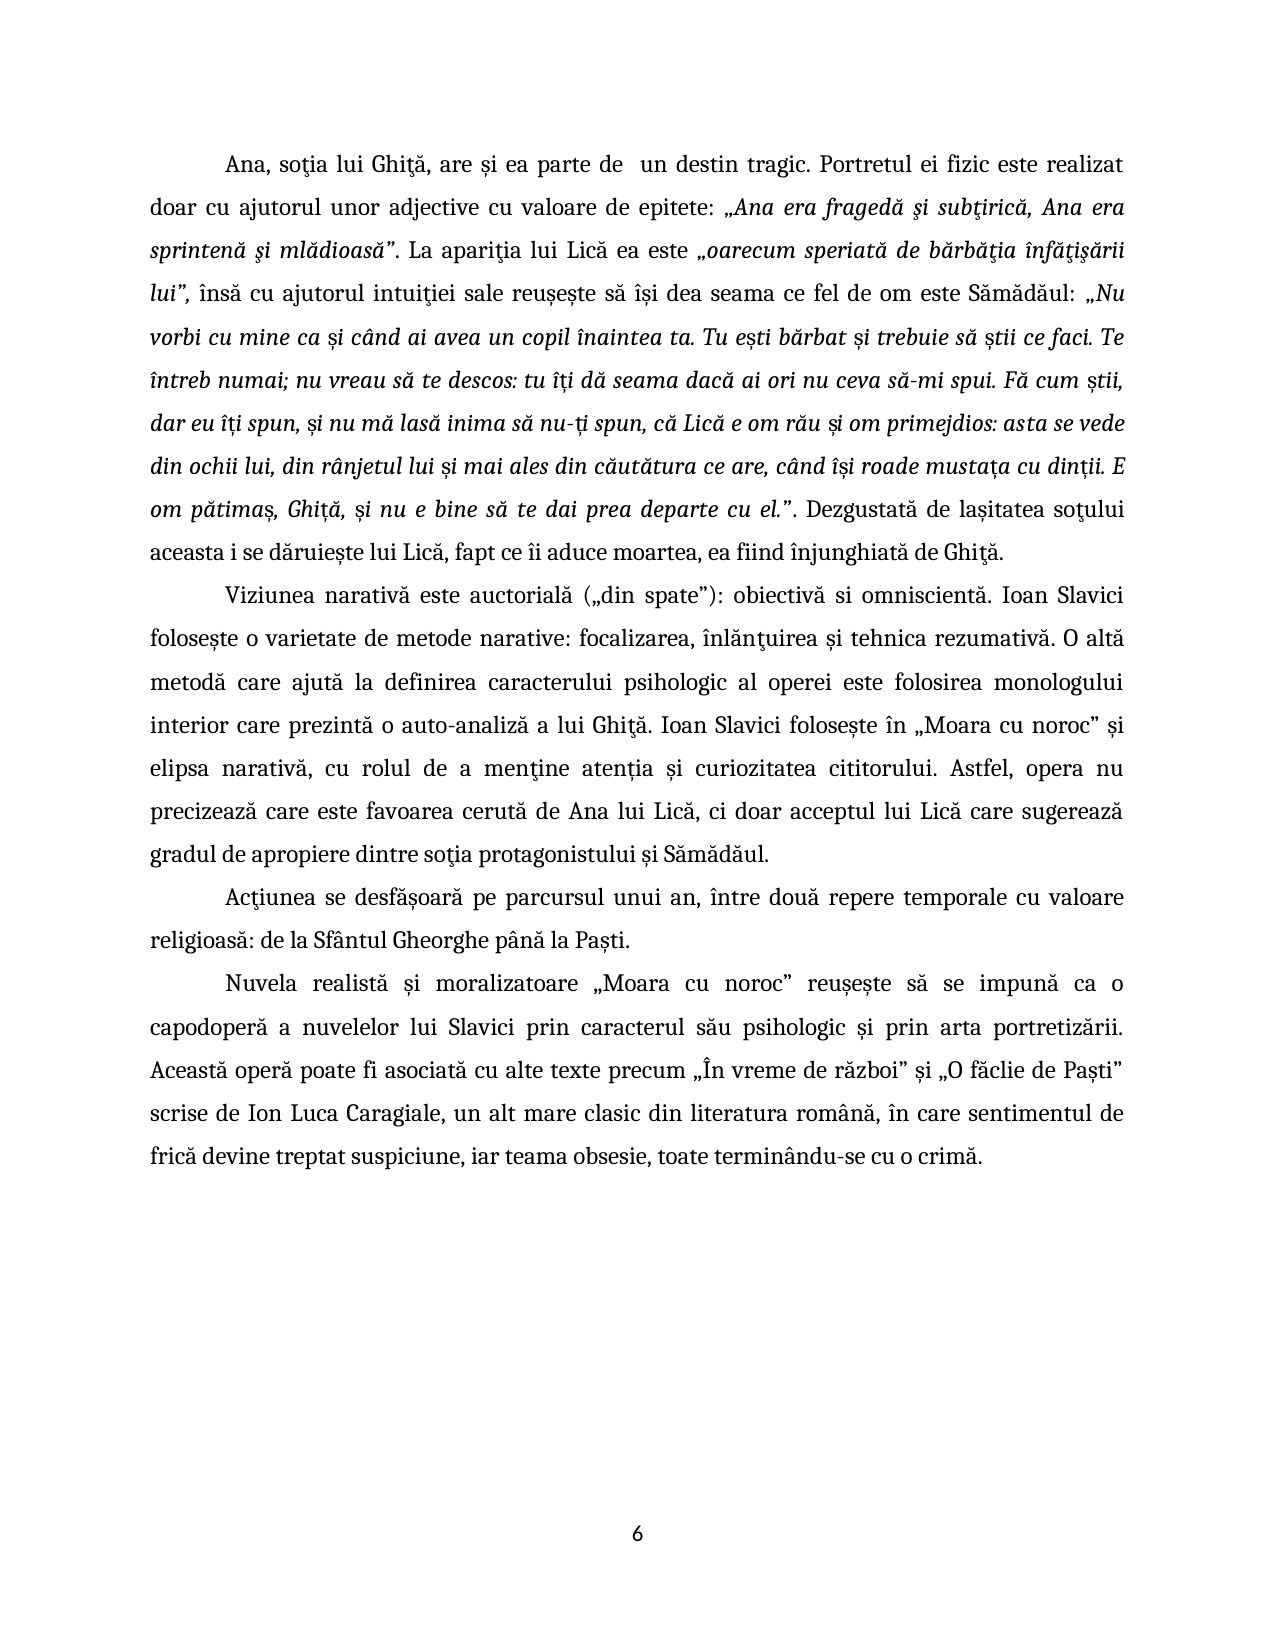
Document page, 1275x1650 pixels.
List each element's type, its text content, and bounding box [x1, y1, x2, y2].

text Viziunea narativă este auctorială („din spate”): obiectivă si omniscientă. Ioan Slavici foloseşte o varietate de metode narative: focalizarea, înlănţuirea şi tehnica rezumativă. O altă metodă care ajută la definirea caracterului psihologic al operei este folosirea monologului interior care prezintă o auto-analiză a lui Ghiţă. Ioan Slavici foloseşte în „Moara cu noroc” şi elipsa narativă, cu rolul de a menţine atenția şi curiozitatea cititorului. Astfel, opera nu precizează care este favoarea cerută de Ana lui Lică, ci doar acceptul lui Lică care sugerează gradul de apropiere dintre soţia protagonistului şi Sămădăul. [150, 581, 1125, 869]
text Ana, soţia lui Ghiţă, are şi ea parte de un destin tragic. Portretul ei fizic este realizat doar cu ajutorul unor adjective cu valoare de epitete: „Ana era fragedă şi subţirică, Ana era sprintenă şi mlădioasă”. La apariţia lui Lică ea este „oarecum speriată de bărbăţia înfăţişării lui”, însă cu ajutorul intuiţiei sale reuşeşte să îşi dea seama ce fel de om este Sămădăul: „Nu vorbi cu mine ca și când ai avea un copil înaintea ta. Tu ești bărbat și trebuie să știi ce faci. Te întreb numai; nu vreau să te descos: tu îți dă seama dacă ai ori nu ceva să-mi spui. Fă cum știi, dar eu îți spun, și nu mă lasă inima să nu-ți spun, că Lică e om rău și om primejdios: asta se vede din ochii lui, din rânjetul lui și mai ales din căutătura ce are, când își roade mustața cu dinții. E om pătimaș, Ghiță, și nu e bine să te dai prea departe cu el.”. Dezgustată de laşitatea soţului aceasta i se dăruieşte lui Lică, fapt ce îi aduce moartea, ea fiind înjunghiată de Ghiţă. [150, 150, 1125, 567]
text Acţiunea se desfăşoară pe parcursul unui an, între două repere temporale cu valoare religioasă: de la Sfântul Gheorghe până la Paști. [150, 883, 1125, 955]
text Nuvela realistă şi moralizatoare „Moara cu noroc” reuşeşte să se impună ca o capodoperă a nuvelelor lui Slavici prin caracterul său psihologic şi prin arta portretizării. Această operă poate fi asociată cu alte texte precum „În vreme de război” şi „O făclie de Paşti” scrise de Ion Luca Caragiale, un alt mare clasic din literatura română, în care sentimentul de frică devine treptat suspiciune, iar teama obsesie, toate terminându-se cu o crimă. [150, 969, 1125, 1171]
